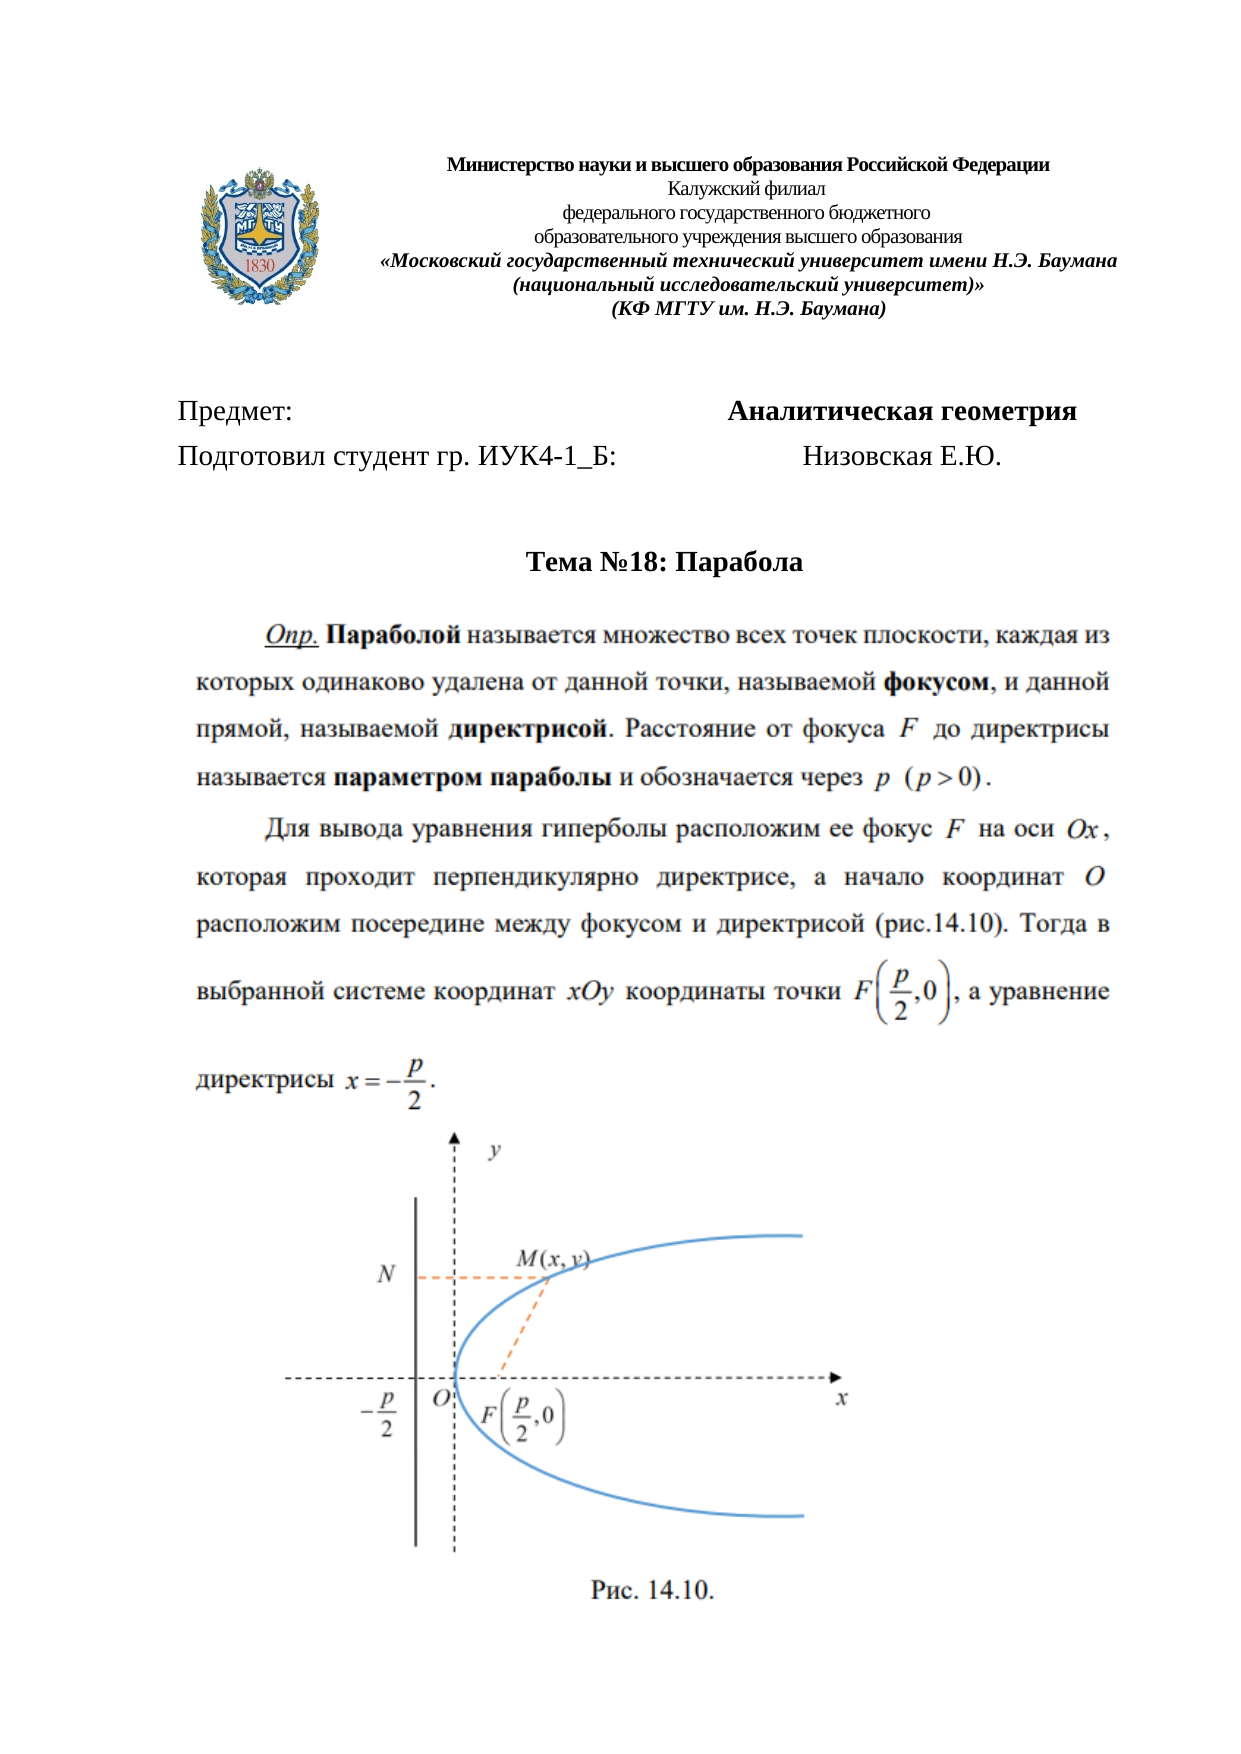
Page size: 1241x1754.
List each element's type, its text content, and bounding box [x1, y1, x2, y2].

text Тема №18: Парабола [177, 544, 1152, 578]
picture [177, 611, 1152, 1627]
picture [200, 167, 320, 305]
table_cell Подготовил студент гр. ИУК4-1_Б: [171, 432, 659, 477]
table_cell Низовская Е.Ю. [659, 432, 1146, 477]
table_header Аналитическая геометрия [659, 387, 1146, 432]
table_header Министерство науки и высшего образования Российской Федерации Калужский филиал федерального государственного бюджетного образовательного учреждения высшего образования «Московский государственный технический университет имени Н.Э. Баумана (национальный исследовательский университет)» (КФ МГТУ им. Н.Э. Баумана) [343, 152, 1155, 320]
table_header Предмет: [171, 387, 659, 432]
table_header [177, 152, 343, 320]
